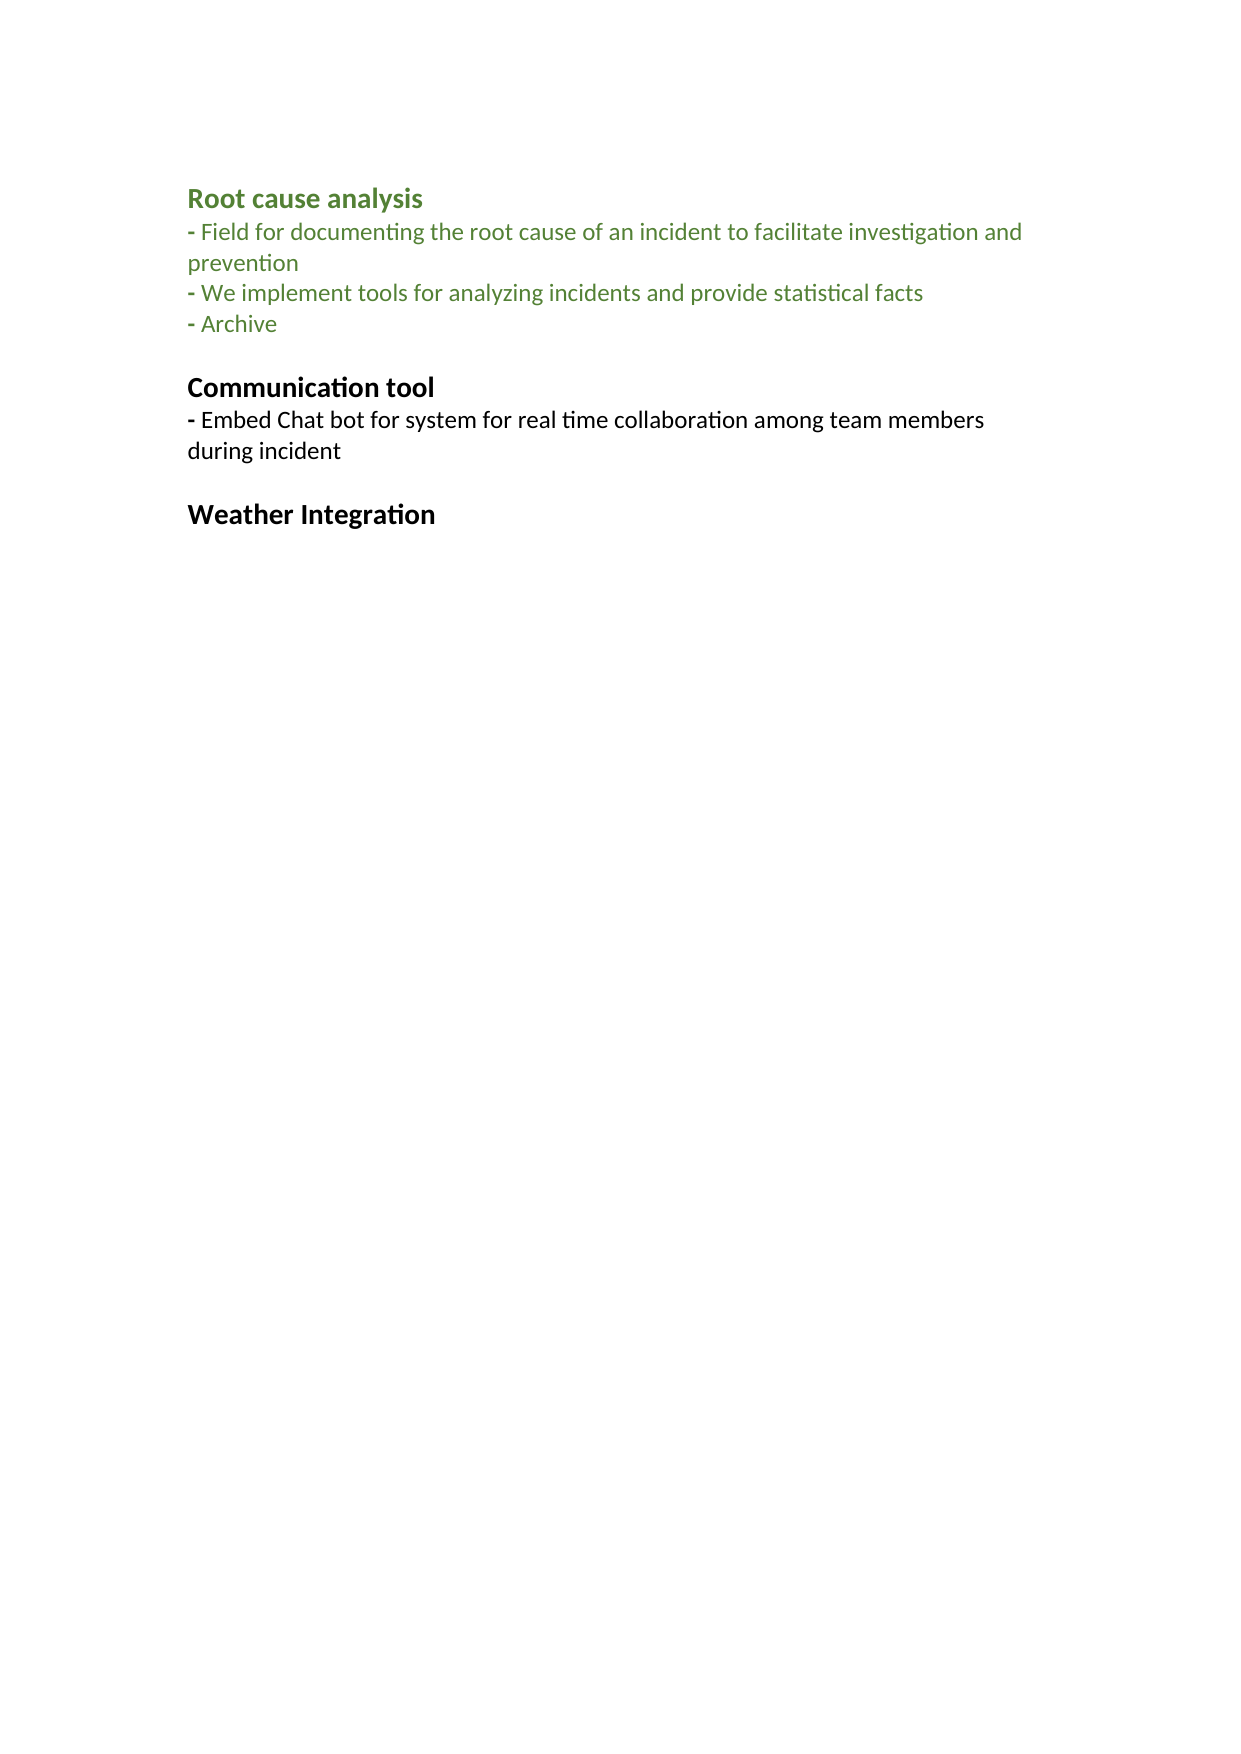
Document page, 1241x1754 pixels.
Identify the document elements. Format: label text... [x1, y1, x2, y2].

text - Archive [187, 308, 1053, 338]
text - Field for documenting the root cause of an incident to facilitate investigation and prevention [187, 216, 1053, 277]
text - Embed Chat bot for system for real time collaboration among team members during incident [187, 404, 1053, 465]
text Root cause analysis [187, 181, 1053, 216]
text Weather Integration [187, 496, 1053, 532]
text Communication tool [187, 369, 1053, 404]
text - We implement tools for analyzing incidents and provide statistical facts [187, 277, 1053, 308]
